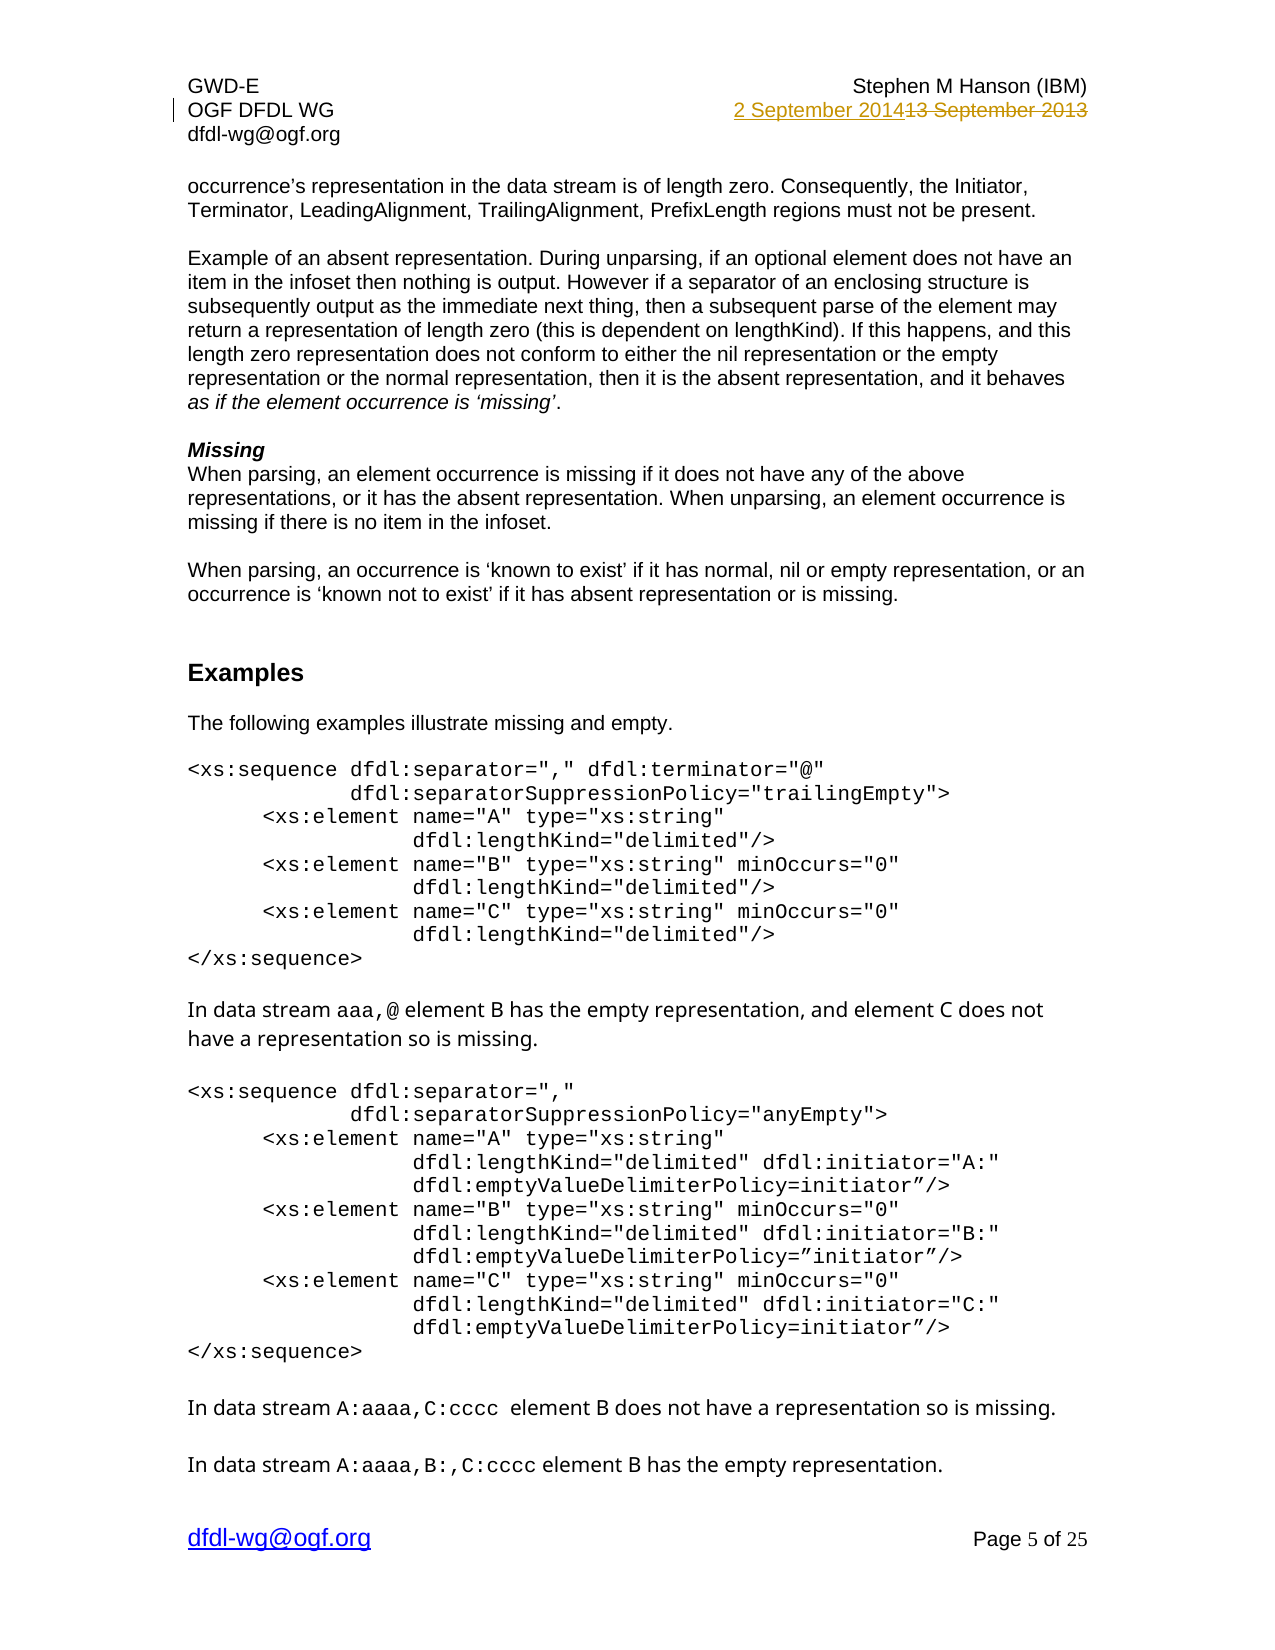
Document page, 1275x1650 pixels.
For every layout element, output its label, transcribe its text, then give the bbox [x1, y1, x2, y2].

text dfdl:lengthKind="delimited" dfdl:initiator="C:" [187, 1294, 1087, 1317]
text dfdl:lengthKind="delimited"/> [187, 830, 1087, 853]
text dfdl:lengthKind="delimited" dfdl:initiator="B:" [187, 1223, 1087, 1246]
text When parsing, an element occurrence is missing if it does not have any of the above representations, or it has the absent representation. When unparsing, an element occurrence is missing if there is no item in the infoset. [187, 462, 1087, 534]
text dfdl:lengthKind="delimited"/> [187, 924, 1087, 948]
text </xs:sequence> [187, 1341, 1087, 1364]
text dfdl:separatorSuppressionPolicy="trailingEmpty"> [187, 783, 1087, 806]
text <xs:element name="A" type="xs:string" [187, 1128, 1087, 1152]
text In data stream A:aaaa,C:cccc element B does not have a representation so is missing. [187, 1393, 1087, 1422]
text <xs:sequence dfdl:separator="," dfdl:terminator="@" [187, 759, 1087, 783]
text dfdl:separatorSuppressionPolicy="anyEmpty"> [187, 1104, 1087, 1128]
text <xs:element name="A" type="xs:string" [187, 806, 1087, 830]
text <xs:element name="C" type="xs:string" minOccurs="0" [187, 901, 1087, 924]
text dfdl:emptyValueDelimiterPolicy=”initiator”/> [187, 1246, 1087, 1270]
text <xs:sequence dfdl:separator="," [187, 1052, 1087, 1104]
text <xs:element name="B" type="xs:string" minOccurs="0" [187, 853, 1087, 877]
text In data stream A:aaaa,B:,C:cccc element B has the empty representation. [187, 1450, 1087, 1479]
text <xs:element name="B" type="xs:string" minOccurs="0" [187, 1199, 1087, 1223]
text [187, 174, 1087, 222]
text dfdl:emptyValueDelimiterPolicy=initiator”/> [187, 1317, 1087, 1341]
text <xs:element name="C" type="xs:string" minOccurs="0" [187, 1270, 1087, 1294]
text In data stream aaa,@ element B has the empty representation, and element C does not have a representation so is missing. [187, 995, 1087, 1052]
text </xs:sequence> [187, 948, 1087, 972]
text Example of an absent representation. During unparsing, if an optional element does not have an item in the infoset then nothing is output. However if a separator of an enclosing structure is subsequently output as the immediate next thing, then a subsequent parse of the element may return a representation of length zero (this is dependent on lengthKind). If this happens, and this length zero representation does not conform to either the nil representation or the empty representation or the normal representation, then it is the absent representation, and it behaves as if the element occurrence is ‘missing’. [187, 246, 1087, 414]
text The following examples illustrate missing and empty. [187, 711, 1087, 735]
text dfdl:lengthKind="delimited" dfdl:initiator="A:" [187, 1152, 1087, 1175]
text dfdl:lengthKind="delimited"/> [187, 877, 1087, 901]
text dfdl:emptyValueDelimiterPolicy=initiator”/> [187, 1175, 1087, 1199]
text Missing [187, 438, 1087, 462]
text Examples [187, 658, 1087, 687]
text When parsing, an occurrence is ‘known to exist’ if it has normal, nil or empty representation, or an occurrence is ‘known not to exist’ if it has absent representation or is missing. [187, 558, 1087, 606]
